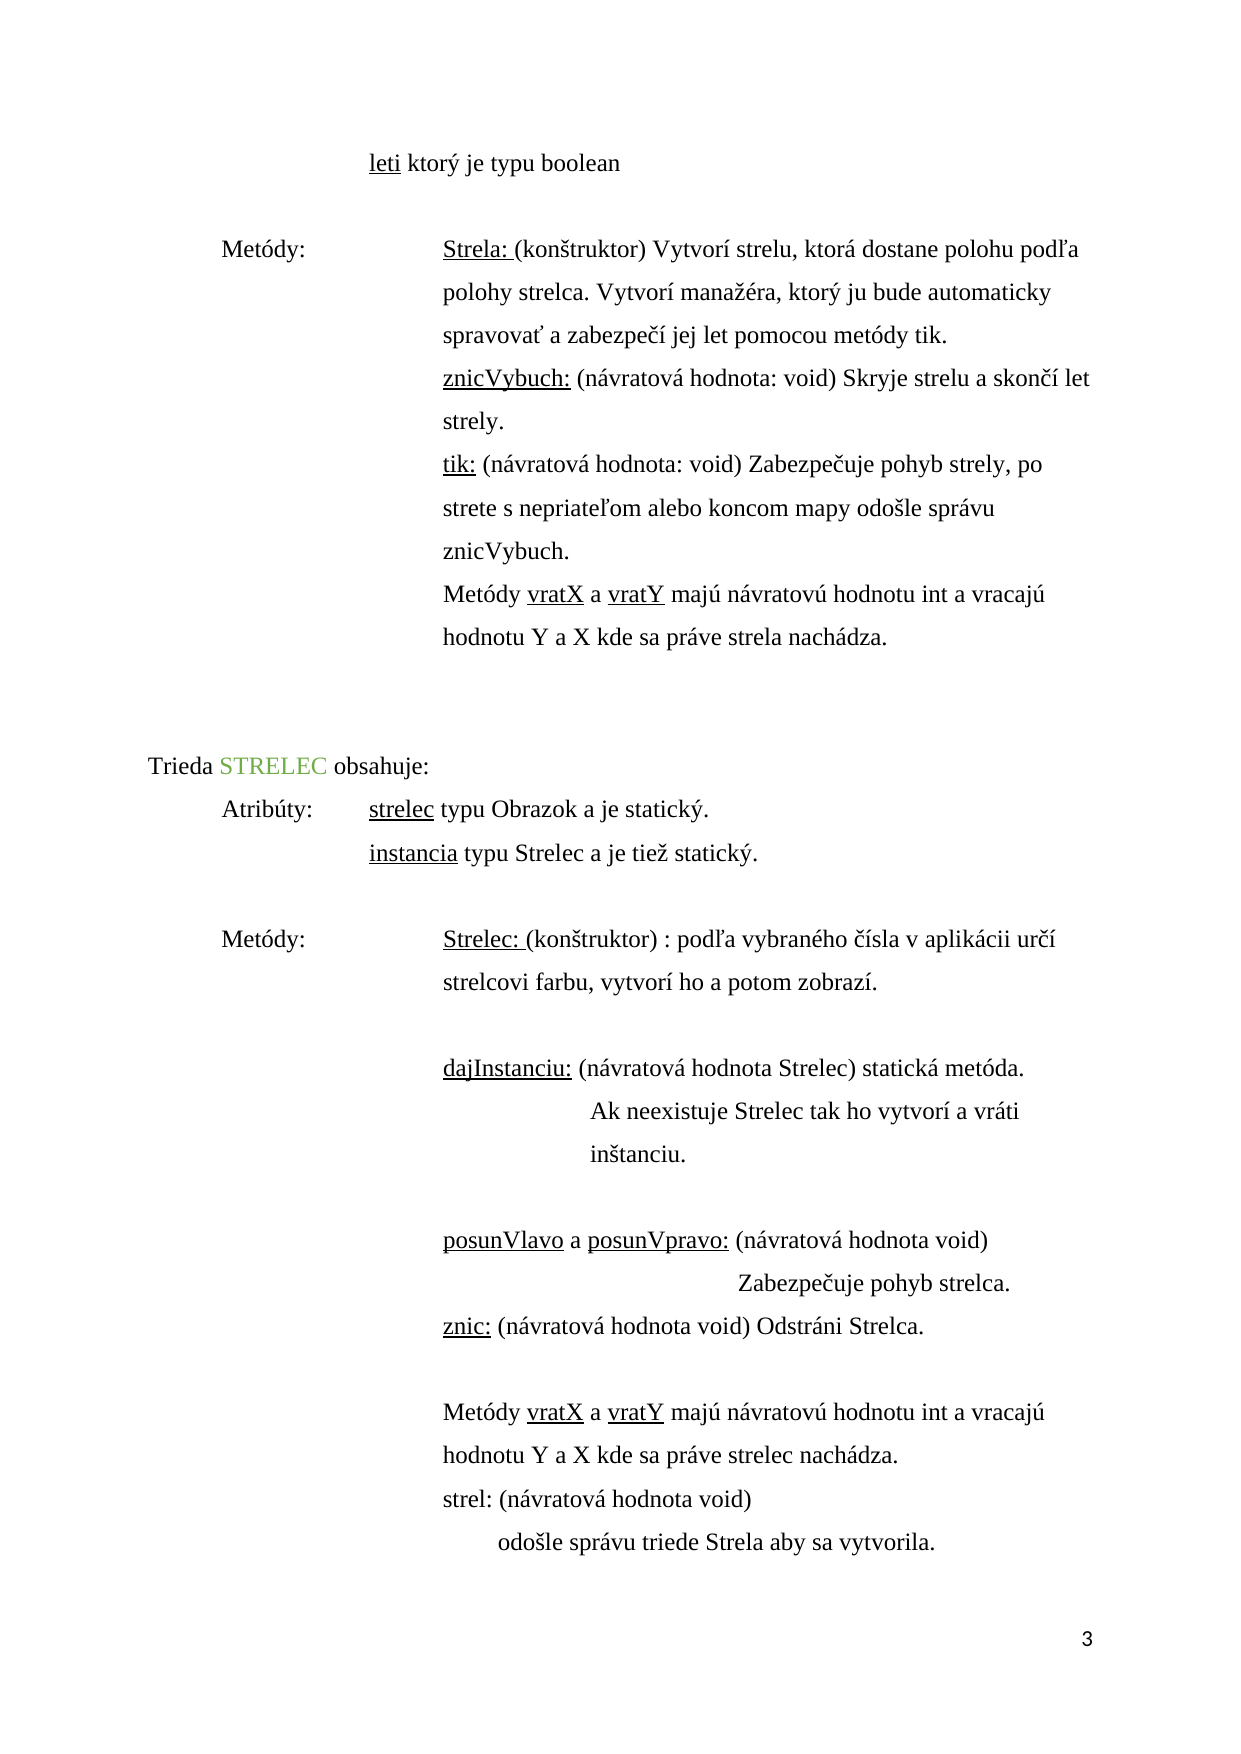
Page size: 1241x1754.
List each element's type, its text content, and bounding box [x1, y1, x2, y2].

text znic: (návratová hodnota void) Odstráni Strelca. [148, 1311, 1093, 1340]
text tik: (návratová hodnota: void) Zabezpečuje pohyb strely, po strete s nepriateľom alebo koncom mapy odošle správu znicVybuch. [221, 449, 1093, 564]
text odošle správu triede Strela aby sa vytvorila. [148, 1527, 1093, 1556]
text Ak neexistuje Strelec tak ho vytvorí a vráti inštanciu. [590, 1096, 1093, 1168]
text Metódy: Strelec: (konštruktor) : podľa vybraného čísla v aplikácii určí strelcovi farbu, vytvorí ho a potom zobrazí. [221, 924, 1093, 996]
text dajInstanciu: (návratová hodnota Strelec) statická metóda. [221, 1053, 1093, 1082]
text instancia typu Strelec a je tiež statický. [148, 838, 1093, 866]
text Metódy vratX a vratY majú návratovú hodnotu int a vracajú hodnotu Y a X kde sa práve strelec nachádza. [443, 1397, 1093, 1469]
text strel: (návratová hodnota void) [369, 1484, 1093, 1512]
text Metódy vratX a vratY majú návratovú hodnotu int a vracajú hodnotu Y a X kde sa práve strela nachádza. [443, 579, 1093, 651]
text Trieda STRELEC obsahuje: [148, 751, 1093, 780]
text znicVybuch: (návratová hodnota: void) Skryje strelu a skončí let strely. [221, 363, 1093, 435]
text Metódy: Strela: (konštruktor) Vytvorí strelu, ktorá dostane polohu podľa polohy strelca. Vytvorí manažéra, ktorý ju bude automaticky spravovať a zabezpečí jej let pomocou metódy tik. [221, 234, 1093, 349]
text Atribúty: strelec typu Obrazok a je statický. [148, 794, 1093, 823]
text posunVlavo a posunVpravo: (návratová hodnota void) [221, 1225, 1093, 1254]
text Zabezpečuje pohyb strelca. [148, 1268, 1093, 1297]
text leti ktorý je typu boolean [148, 148, 1093, 176]
